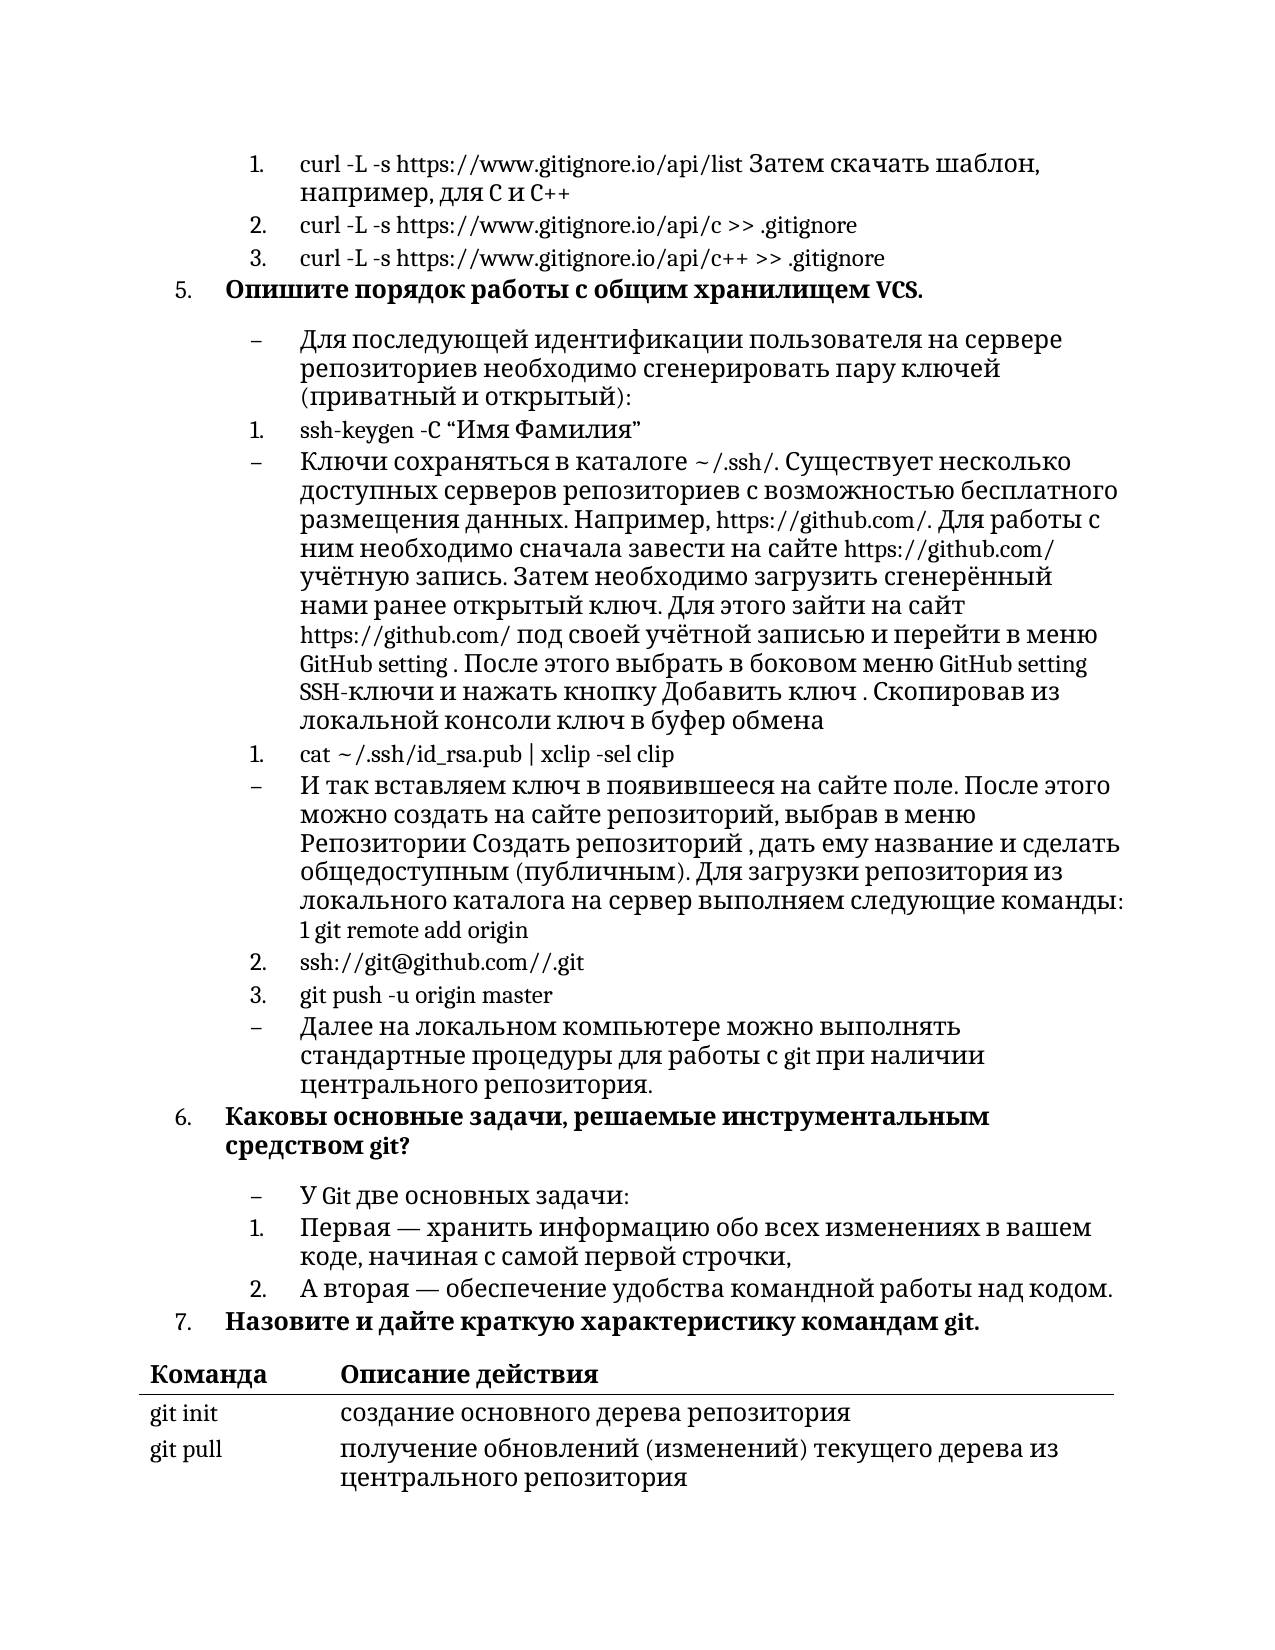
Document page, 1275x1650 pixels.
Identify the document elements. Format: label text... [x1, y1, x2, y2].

list curl -L -s https://www.gitignore.io/api/c++ >> .gitignore [250, 244, 1125, 272]
list Далее на локальном компьютере можно выполнять стандартные процедуры для работы с git при наличии центрального репозитория. [250, 1013, 1125, 1099]
table_header Описание действия [329, 1358, 1114, 1394]
list И так вставляем ключ в появившееся на сайте поле. После этого можно создать на сайте репозиторий, выбрав в меню Репозитории Создать репозиторий , дать ему название и сделать общедоступным (публичным). Для загрузки репозитория из локального каталога на сервер выполняем следующие команды: 1 git remote add origin [250, 772, 1125, 944]
list Ключи сохраняться в каталоге ~/.ssh/. Существует несколько доступных серверов репозиториев с возможностью бесплатного размещения данных. Например, https://github.com/. Для работы с ним необходимо сначала завести на сайте https://github.com/ учётную запись. Затем необходимо загрузить сгенерённый нами ранее открытый ключ. Для этого зайти на сайт https://github.com/ под своей учётной записью и перейти в меню GitHub setting . После этого выбрать в боковом меню GitHub setting SSH-ключи и нажать кнопку Добавить ключ . Скопировав из локальной консоли ключ в буфер обмена [250, 448, 1125, 736]
list Опишите порядок работы с общим хранилищем VCS. [175, 276, 1125, 305]
list cat ~/.ssh/id_rsa.pub | xclip -sel clip [250, 739, 1125, 768]
table_cell git init [139, 1395, 328, 1432]
list curl -L -s https://www.gitignore.io/api/c >> .gitignore [250, 211, 1125, 240]
list У Git две основных задачи: [250, 1182, 1125, 1210]
list git push -u origin master [250, 981, 1125, 1009]
table_cell получение обновлений (изменений) текущего дерева из центрального репозитория [329, 1432, 1114, 1497]
list curl -L -s https://www.gitignore.io/api/list Затем скачать шаблон, например, для C и C++ [250, 150, 1125, 207]
list ssh-keygen -C “Имя Фамилия” [250, 416, 1125, 444]
list Каковы основные задачи, решаемые инструментальным средством git? [175, 1103, 1125, 1161]
list Назовите и дайте краткую характеристику командам git. [175, 1308, 1125, 1337]
table_header Команда [139, 1358, 328, 1394]
list Первая — хранить информацию обо всех изменениях в вашем коде, начиная с самой первой строчки, [250, 1214, 1125, 1272]
table_cell создание основного дерева репозитория [329, 1395, 1114, 1432]
table_cell git pull [139, 1432, 328, 1497]
list А вторая — обеспечение удобства командной работы над кодом. [250, 1275, 1125, 1304]
list ssh://git@github.com//.git [250, 948, 1125, 977]
list Для последующей идентификации пользователя на сервере репозиториев необходимо сгенерировать пару ключей (приватный и открытый): [250, 326, 1125, 412]
